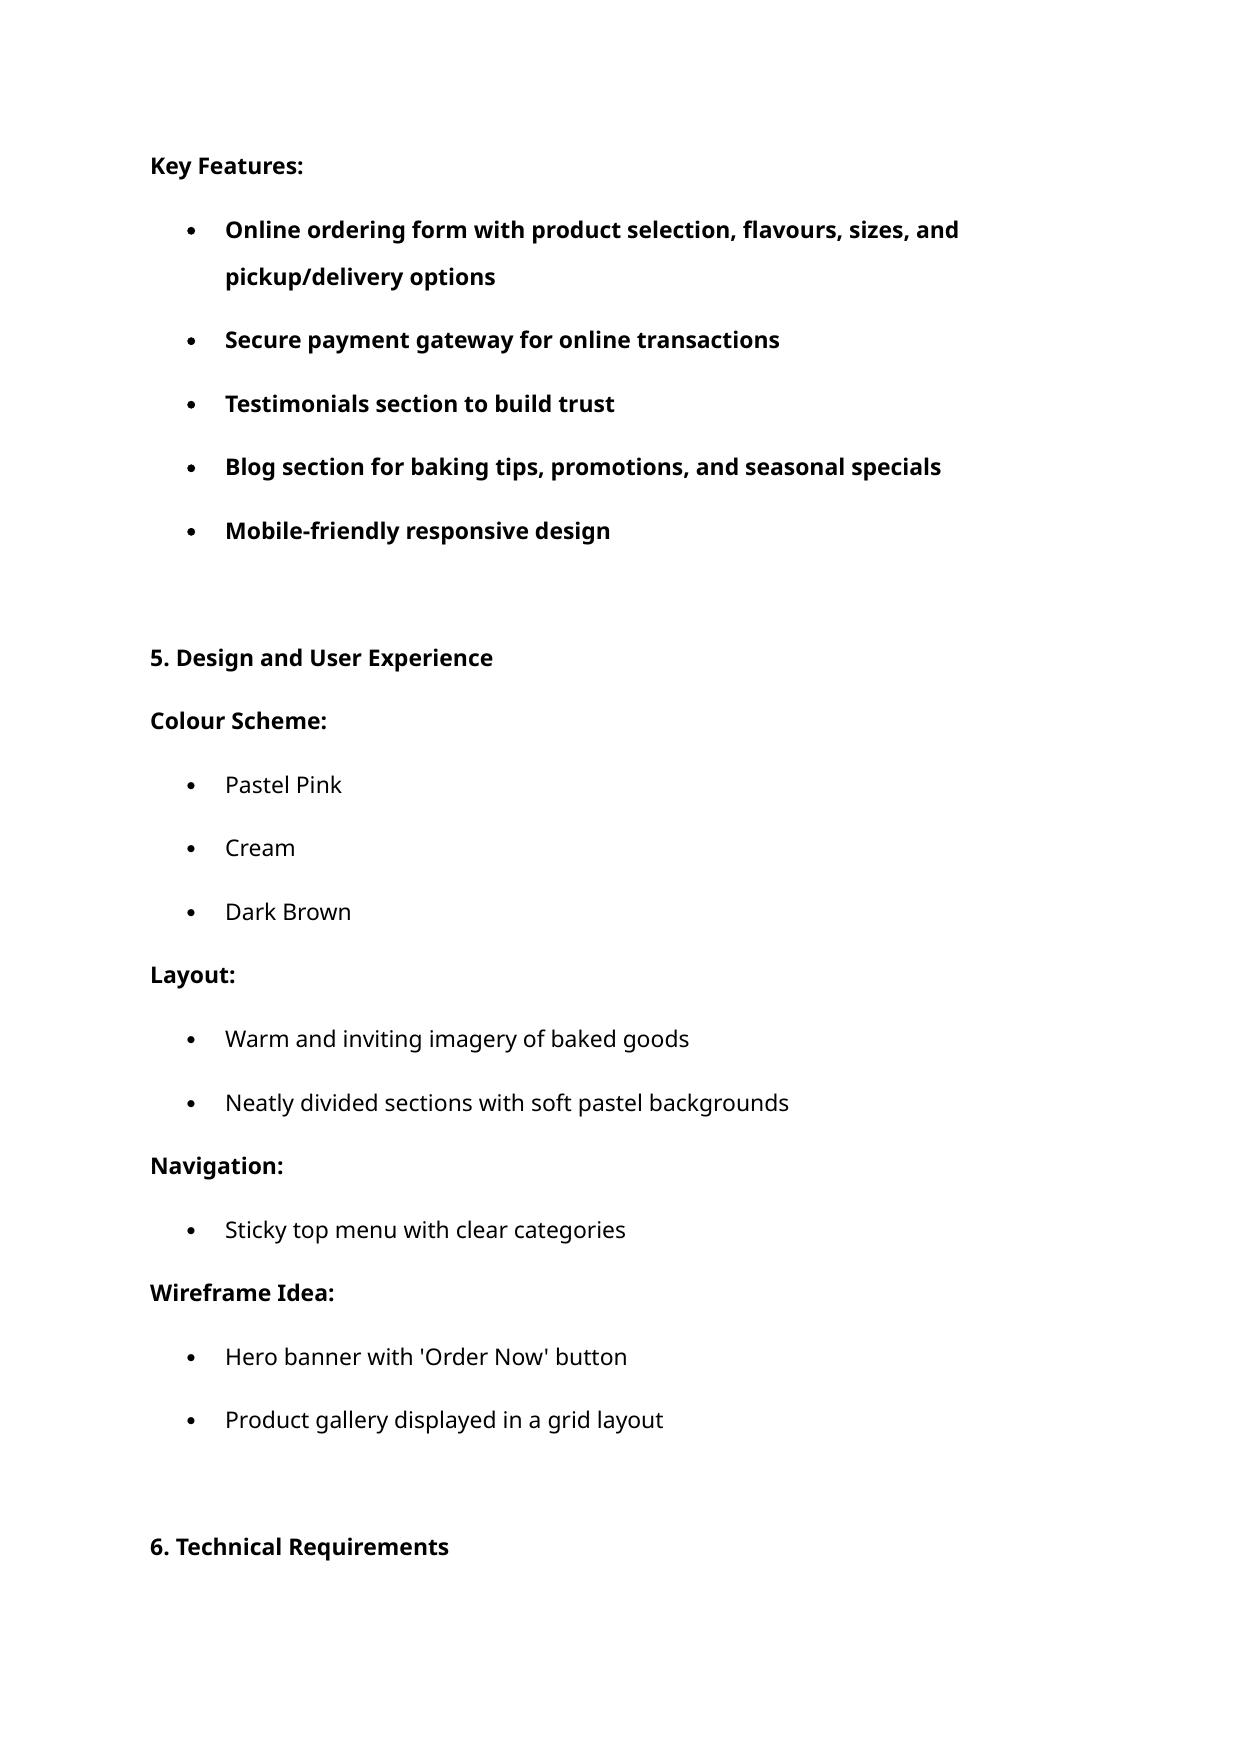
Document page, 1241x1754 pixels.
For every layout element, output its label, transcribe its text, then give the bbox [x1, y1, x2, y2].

list Hero banner with 'Order Now' button [187, 1341, 1090, 1372]
list Sticky top menu with clear categories [187, 1213, 1090, 1245]
list Online ordering form with product selection, flavours, sizes, and pickup/delivery options [187, 213, 1090, 292]
list Secure payment gateway for online transactions [187, 324, 1090, 355]
list Warm and inviting imagery of baked goods [187, 1023, 1090, 1054]
list Blog section for baking tips, promotions, and seasonal specials [187, 451, 1090, 482]
list Testimonials section to build trust [187, 387, 1090, 419]
list Cream [187, 832, 1090, 863]
list Neatly divided sections with soft pastel backgrounds [187, 1086, 1090, 1118]
text 6. Technical Requirements [150, 1531, 1090, 1562]
text Key Features: [150, 150, 1090, 181]
list Mobile-friendly responsive design [187, 514, 1090, 546]
text Navigation: [150, 1150, 1090, 1181]
text Wireframe Idea: [150, 1277, 1090, 1308]
list Pastel Pink [187, 769, 1090, 800]
text Layout: [150, 959, 1090, 991]
text Colour Scheme: [150, 705, 1090, 736]
text 5. Design and User Experience [150, 642, 1090, 673]
list Product gallery displayed in a grid layout [187, 1404, 1090, 1435]
list Dark Brown [187, 896, 1090, 927]
